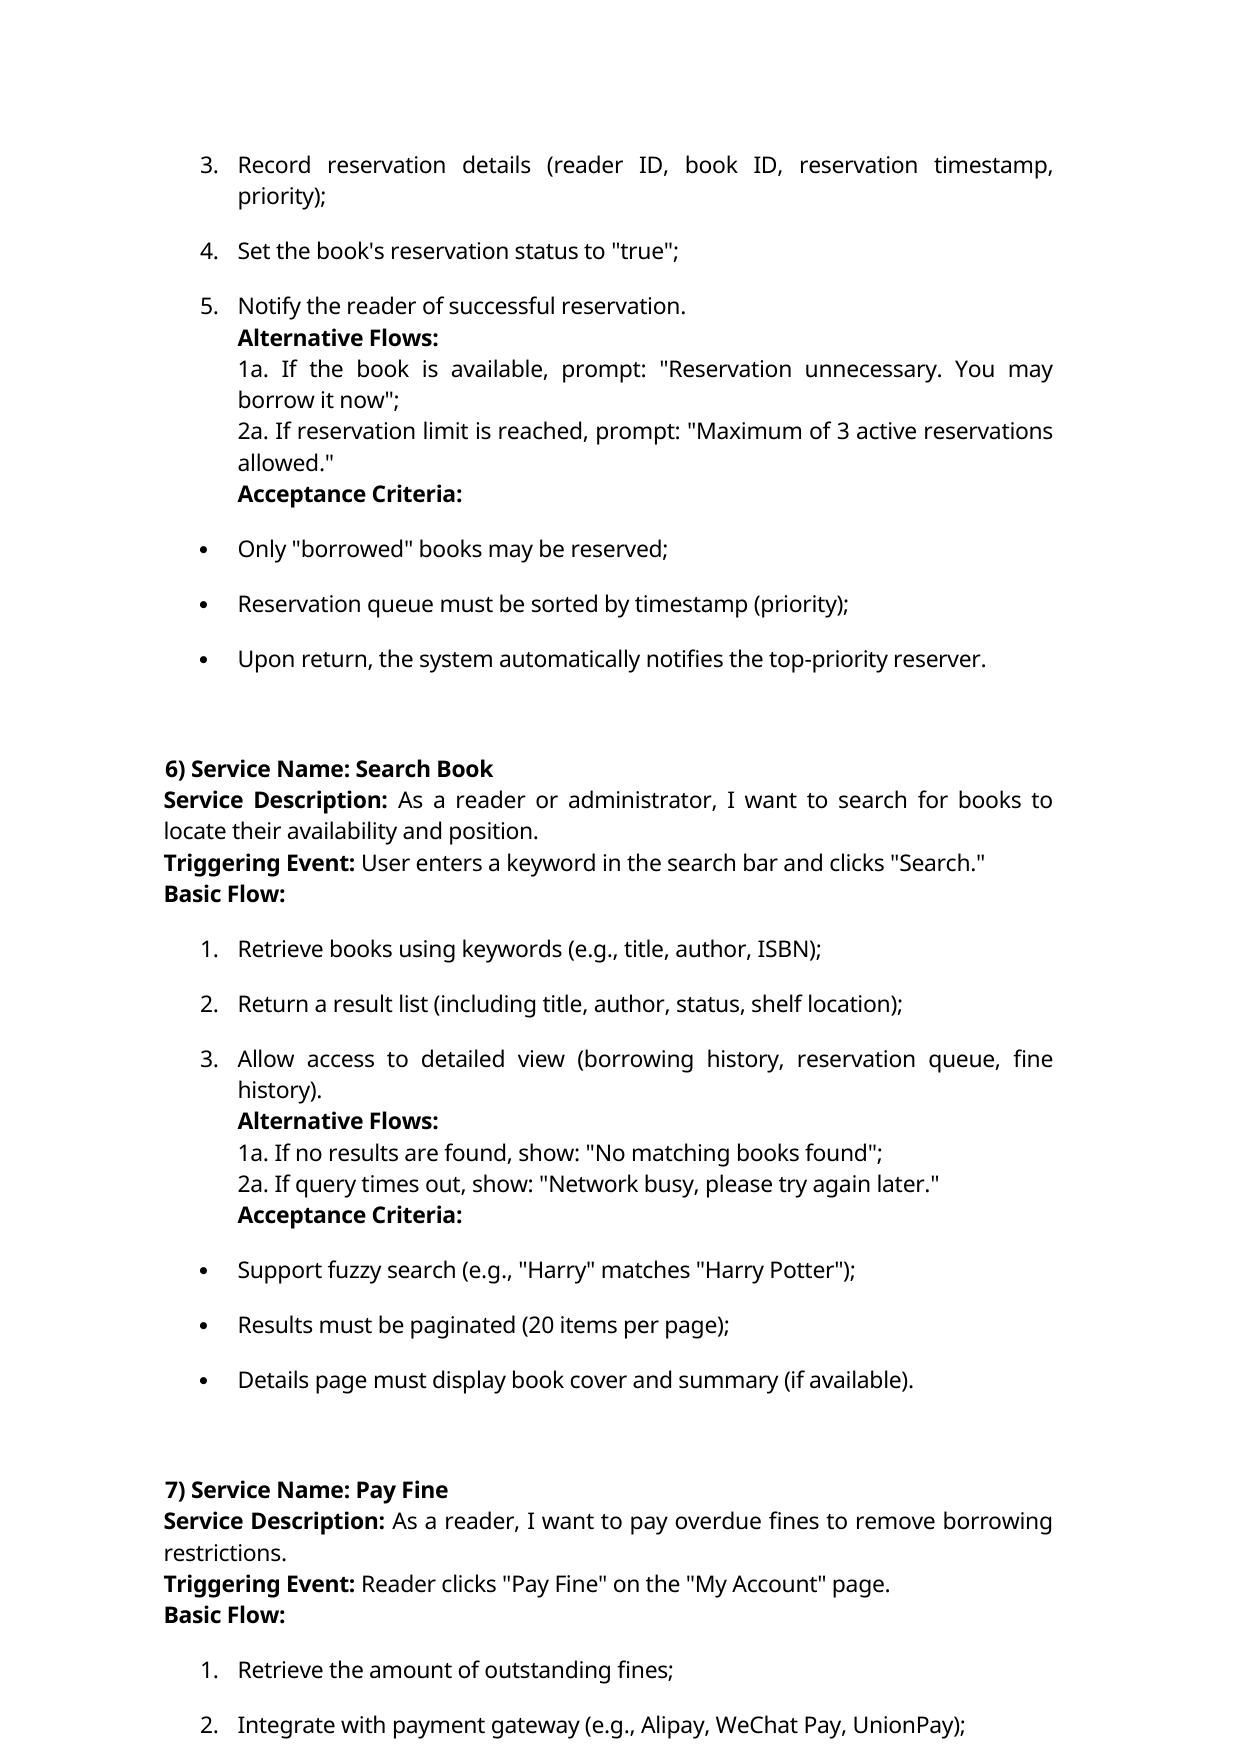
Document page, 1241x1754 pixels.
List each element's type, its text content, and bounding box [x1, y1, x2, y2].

list Allow access to detailed view (borrowing history, reservation queue, fine history). Alternative Flows: 1a. If no results are found, show: "No matching books found"; 2a. If query times out, show: "Network busy, please try again later." Acceptance Criteria: [200, 1043, 1054, 1230]
text 7) Service Name: Pay Fine Service Description: As a reader, I want to pay overdue fines to remove borrowing restrictions. Triggering Event: Reader clicks "Pay Fine" on the "My Account" page. Basic Flow: [163, 1474, 1054, 1630]
list Integrate with payment gateway (e.g., Alipay, WeChat Pay, UnionPay); [200, 1709, 1054, 1740]
text 6) Service Name: Search Book Service Description: As a reader or administrator, I want to search for books to locate their availability and position. Triggering Event: User enters a keyword in the search bar and clicks "Search." Basic Flow: [163, 753, 1054, 909]
list Retrieve the amount of outstanding fines; [200, 1654, 1054, 1685]
list Record reservation details (reader ID, book ID, reservation timestamp, priority); [200, 149, 1054, 212]
list Reservation queue must be sorted by timestamp (priority); [200, 588, 1054, 619]
list Retrieve books using keywords (e.g., title, author, ISBN); [200, 933, 1054, 964]
list Notify the reader of successful reservation. Alternative Flows: 1a. If the book is available, prompt: "Reservation unnecessary. You may borrow it now"; 2a. If reservation limit is reached, prompt: "Maximum of 3 active reservations allowed." Acceptance Criteria: [200, 290, 1054, 509]
list Upon return, the system automatically notifies the top-priority reserver. [200, 643, 1054, 674]
list Support fuzzy search (e.g., "Harry" matches "Harry Potter"); [200, 1254, 1054, 1285]
list Results must be paginated (20 items per page); [200, 1309, 1054, 1340]
list Return a result list (including title, author, status, shelf location); [200, 988, 1054, 1019]
list Set the book's reservation status to "true"; [200, 235, 1054, 267]
list Only "borrowed" books may be reserved; [200, 533, 1054, 564]
list Details page must display book cover and summary (if available). [200, 1364, 1054, 1395]
